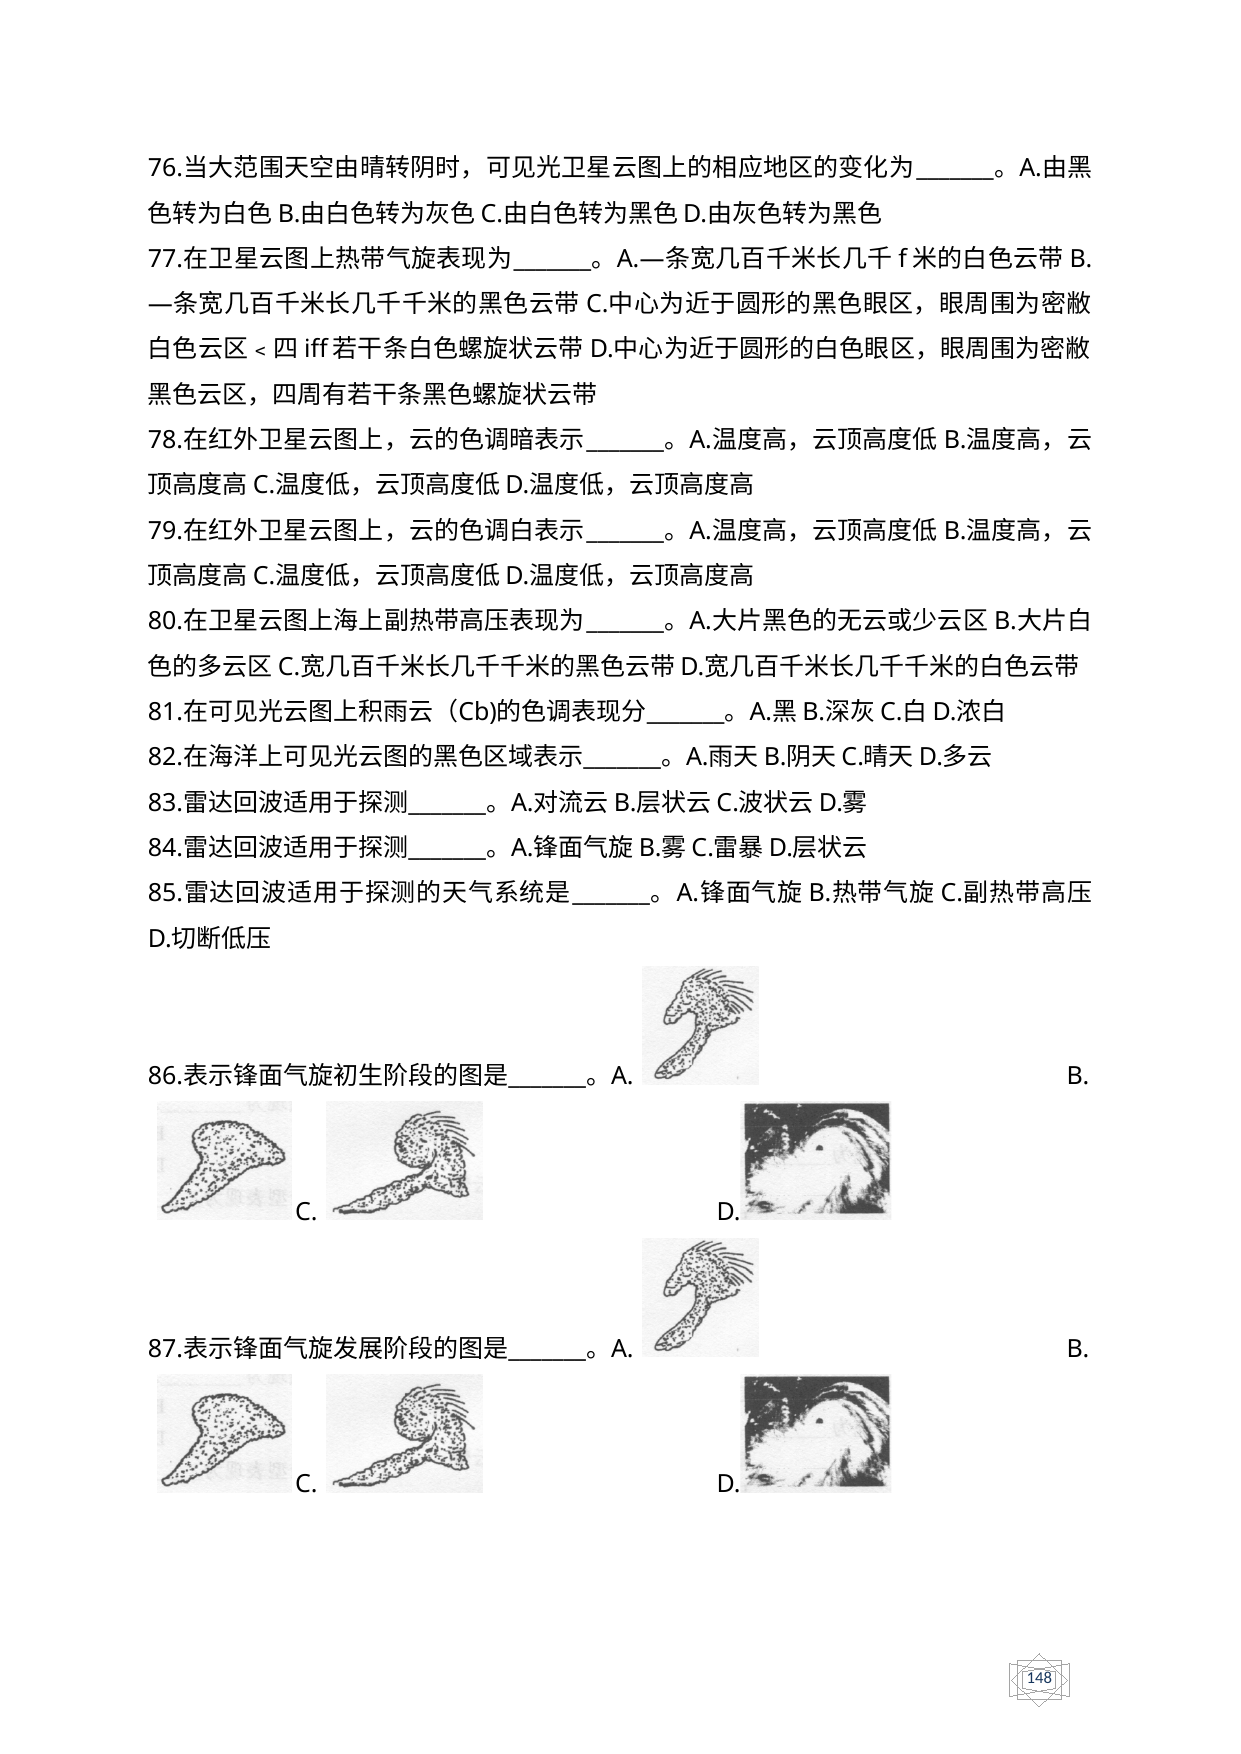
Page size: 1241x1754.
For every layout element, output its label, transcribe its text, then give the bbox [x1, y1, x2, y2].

picture [740, 1101, 892, 1220]
text 76.当大范围天空由晴转阴时，可见光卫星云图上的相应地区的变化为_______。A.由黑色转为白色B.由白色转为灰色C.由白色转为黑色D.由灰色转为黑色 [148, 148, 1092, 229]
text 83.雷达回波适用于探测_______。A.对流云B.层状云C.波状云D.雾 [148, 782, 1092, 818]
text 82.在海洋上可见光云图的黑色区域表示_______。A.雨天B.阴天C.晴天D.多云 [148, 737, 1092, 773]
picture [157, 1101, 292, 1220]
text 79.在红外卫星云图上，云的色调白表示_______。A.温度高，云顶高度低B.温度高，云顶高度高C.温度低，云顶高度低D.温度低，云顶高度高 [148, 510, 1092, 592]
text 81.在可见光云图上积雨云（Cb)的色调表现分_______。A.黑B.深灰C.白D.浓白 [148, 691, 1092, 728]
picture [326, 1101, 483, 1220]
picture [157, 1374, 292, 1493]
text 77.在卫星云图上热带气旋表现为_______。A.—条宽几百千米长几千f米的白色云带B.—条宽几百千米长几千千米的黑色云带C.中心为近于圆形的黑色眼区，眼周围为密敝白色云区﹤四iff若干条白色螺旋状云带D.中心为近于圆形的白色眼区，眼周围为密敝黑色云区，四周有若干条黑色螺旋状云带 [148, 238, 1092, 411]
text 84.雷达回波适用于探测_______。A.锋面气旋B.雾C.雷暴D.层状云 [148, 827, 1092, 864]
picture [740, 1374, 892, 1493]
text 80.在卫星云图上海上副热带高压表现为_______。A.大片黑色的无云或少云区B.大片白色的多云区C.宽几百千米长几千千米的黑色云带D.宽几百千米长几千千米的白色云带 [148, 601, 1092, 682]
picture [642, 966, 759, 1085]
text 85.雷达回波适用于探测的天气系统是_______。A.锋面气旋B.热带气旋C.副热带高压D.切断低压 [148, 873, 1092, 954]
picture [326, 1374, 483, 1493]
picture [642, 1238, 759, 1357]
text 78.在红外卫星云图上，云的色调暗表示_______。A.温度高，云顶高度低B.温度高，云顶高度高C.温度低，云顶高度低D.温度低，云顶高度高 [148, 419, 1092, 501]
